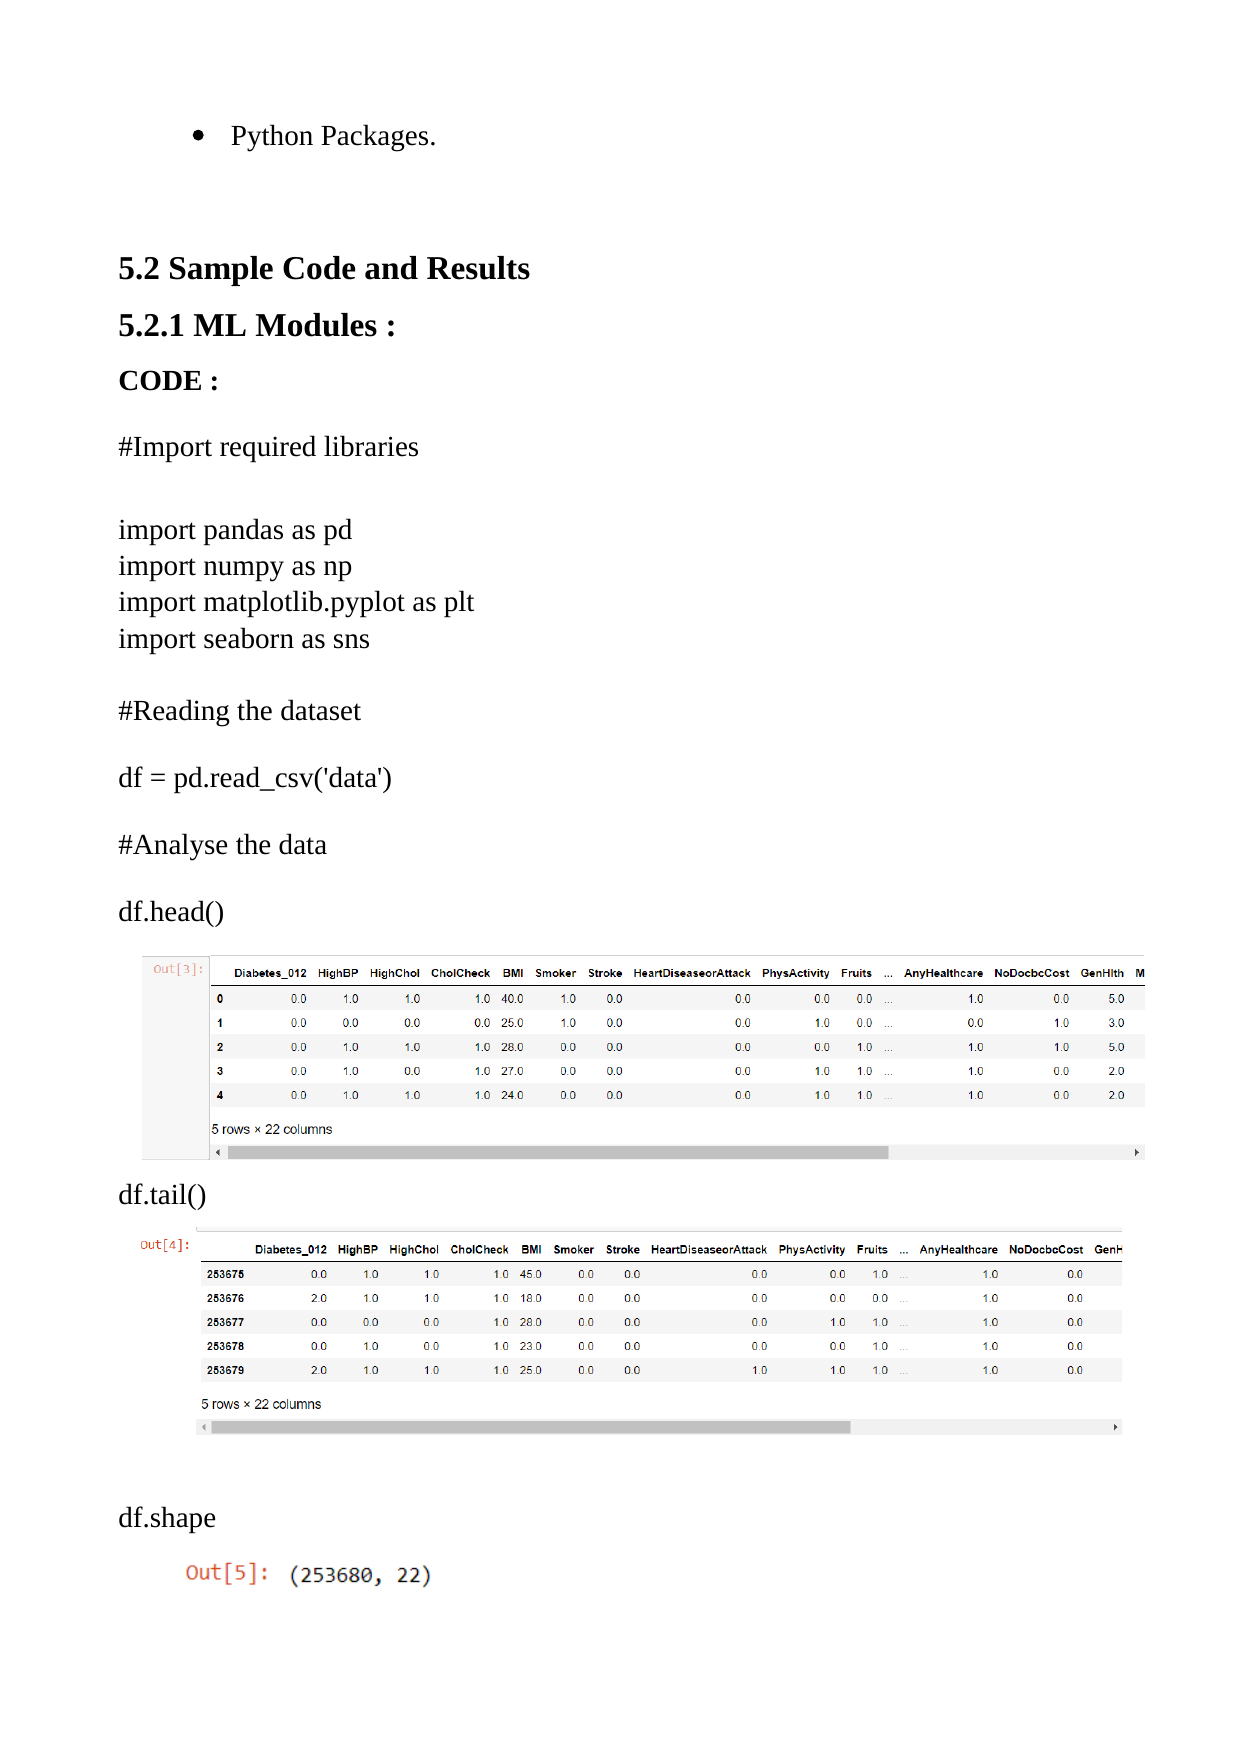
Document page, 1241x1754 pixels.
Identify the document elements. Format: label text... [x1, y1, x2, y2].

text import seaborn as sns [118, 621, 1122, 654]
text 5.2.1 ML Modules : [118, 306, 1122, 344]
text import matplotlib.pyplot as plt [118, 584, 1122, 618]
text 5.2 Sample Code and Results [118, 248, 1122, 286]
subtitle #Reading the dataset [118, 693, 1122, 727]
text df.tail() [118, 1012, 1122, 1210]
picture [142, 955, 1146, 1160]
picture [118, 1551, 467, 1599]
picture [118, 1227, 1123, 1437]
subtitle df = pd.read_csv('data') [118, 760, 1122, 794]
text import pandas as pd [118, 512, 1122, 546]
text df.shape [118, 1501, 1122, 1534]
subtitle df.head() [118, 894, 1122, 928]
text import numpy as np [118, 548, 1122, 582]
subtitle #Analyse the data [118, 827, 1122, 861]
text CODE : [118, 363, 1122, 397]
list Python Packages. [193, 118, 1122, 152]
subtitle #Import required libraries [118, 429, 1122, 463]
